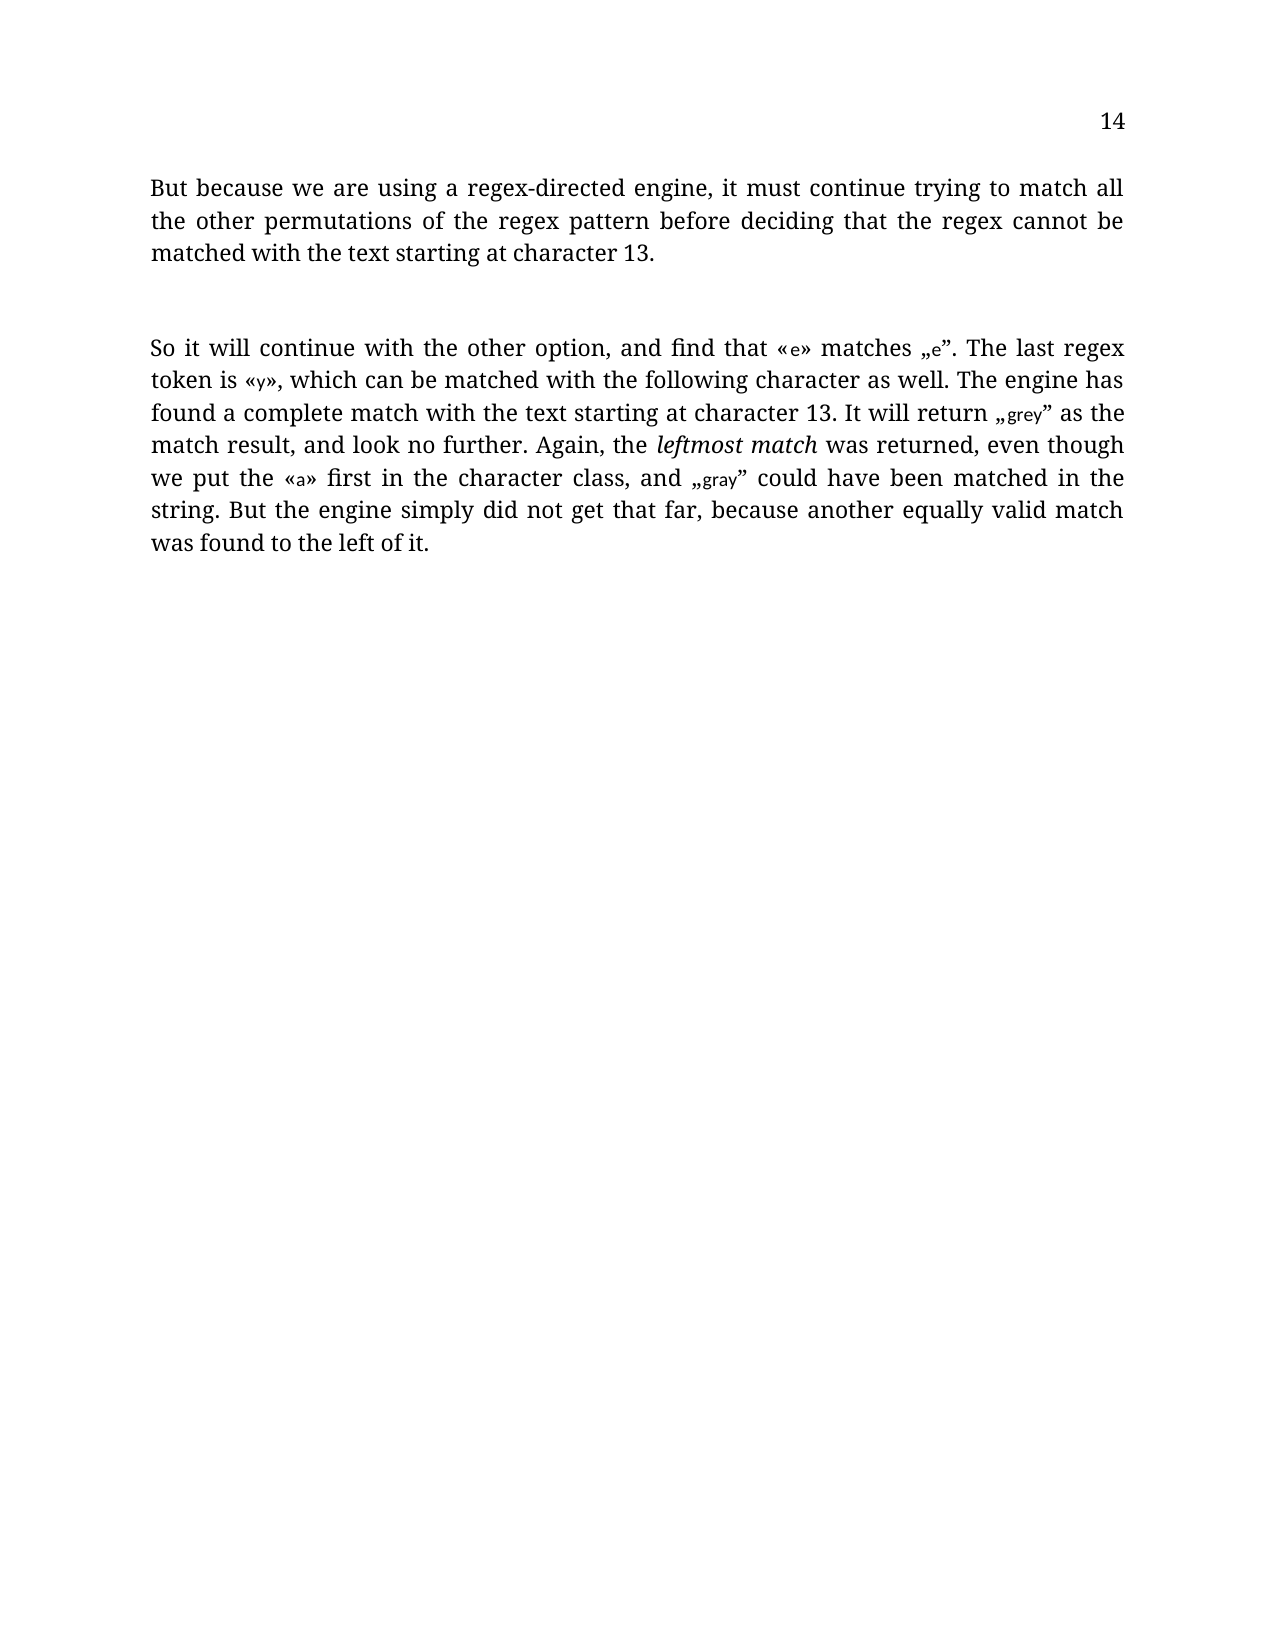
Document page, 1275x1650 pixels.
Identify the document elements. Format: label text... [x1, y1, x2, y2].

text But because we are using a regex-directed engine, it must continue trying to match all the other permutations of the regex pattern before deciding that the regex cannot be matched with the text starting at character 13. [150, 172, 1125, 268]
text So it will continue with the other option, and find that «e» matches „e”. The last regex token is «y», which can be matched with the following character as well. The engine has found a complete match with the text starting at character 13. It will return „grey” as the match result, and look no further. Again, the leftmost match was returned, even though we put the «a» first in the character class, and „gray” could have been matched in the string. But the engine simply did not get that far, because another equally valid match was found to the left of it. [150, 332, 1125, 558]
